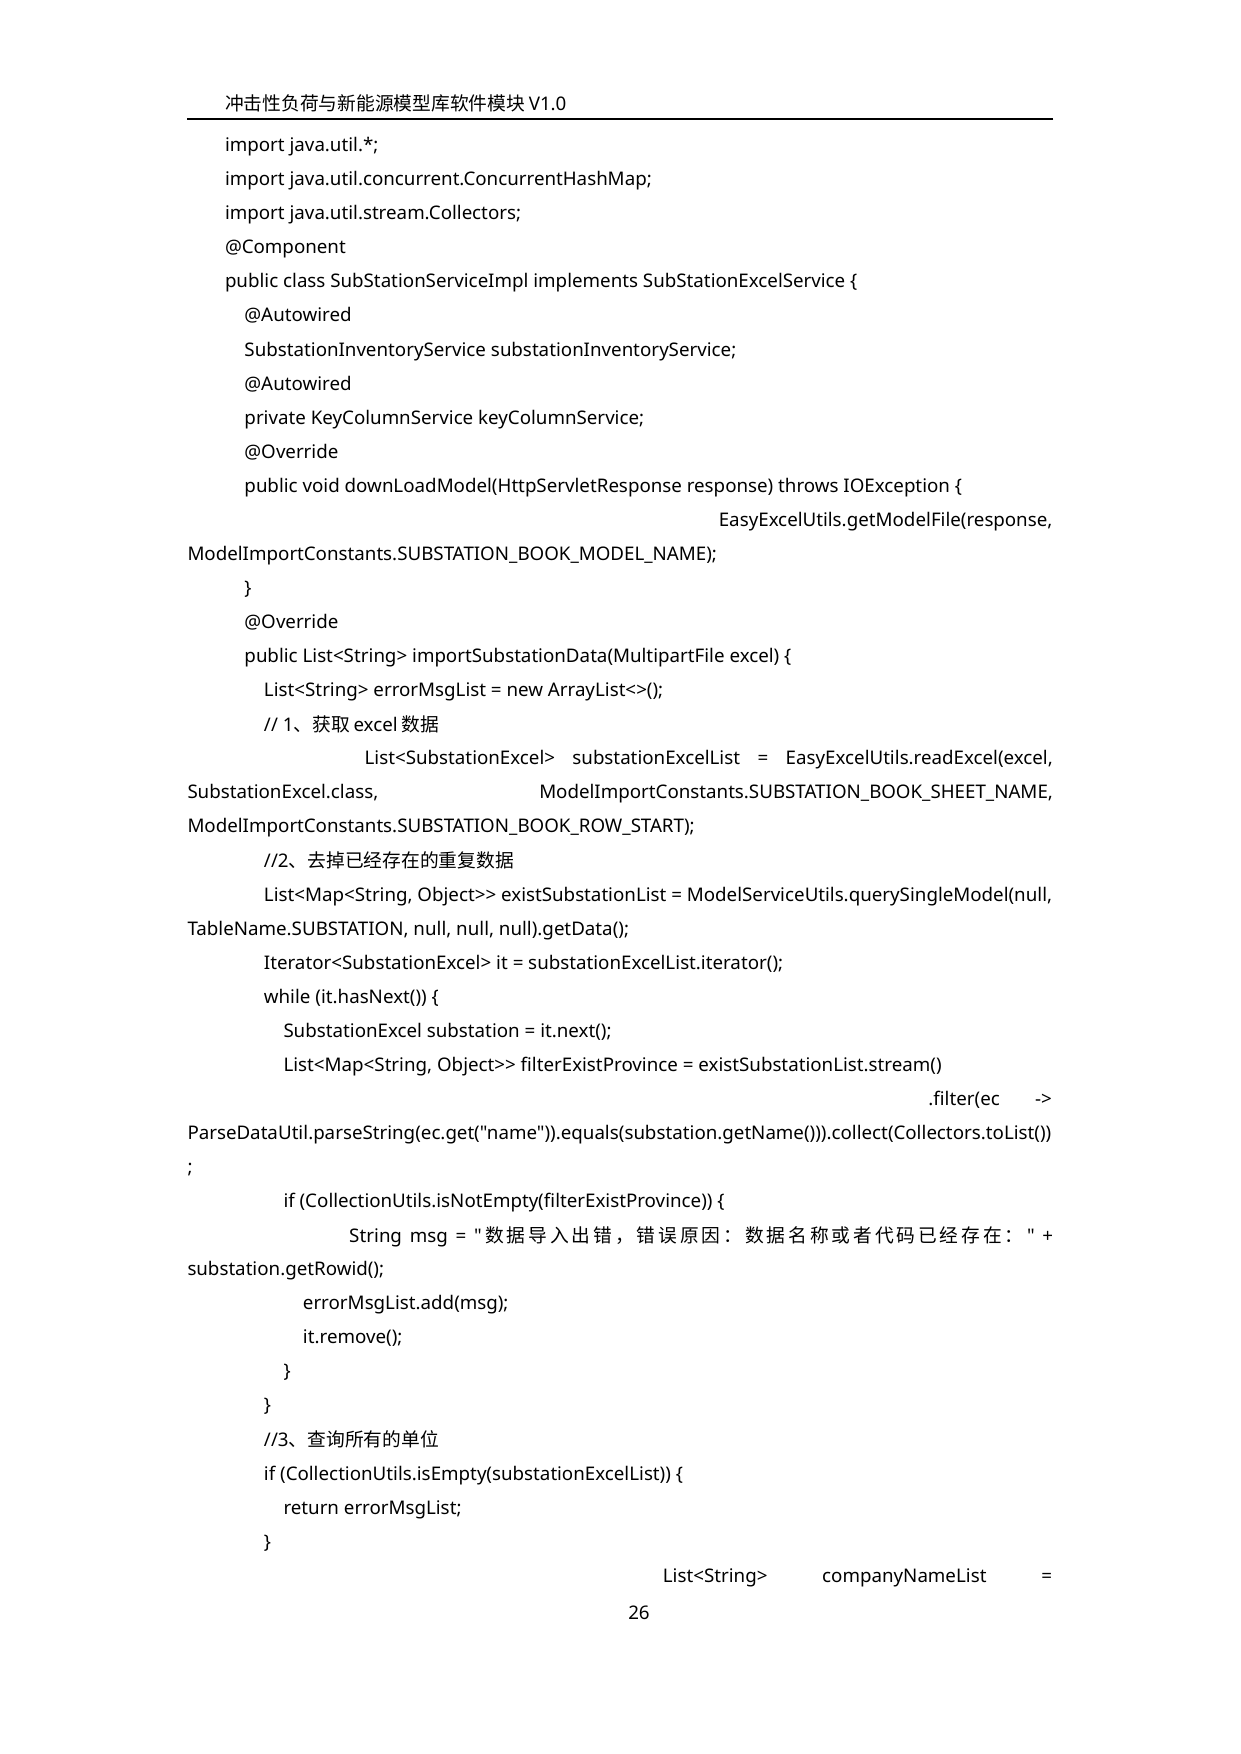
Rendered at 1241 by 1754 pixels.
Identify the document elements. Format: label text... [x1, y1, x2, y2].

text public class SubStationServiceImpl implements SubStationExcelService { [187, 263, 1053, 297]
text errorMsgList.add(msg); [187, 1285, 1053, 1319]
text Iterator<SubstationExcel> it = substationExcelList.iterator(); [187, 945, 1053, 979]
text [187, 1558, 1053, 1592]
text public void downLoadModel(HttpServletResponse response) throws IOException { [187, 468, 1053, 502]
text import java.util.concurrent.ConcurrentHashMap; [187, 161, 1053, 195]
text List<SubstationExcel> substationExcelList = EasyExcelUtils.readExcel(excel, SubstationExcel.class, ModelImportConstants.SUBSTATION_BOOK_SHEET_NAME, ModelImportConstants.SUBSTATION_BOOK_ROW_START); [187, 740, 1053, 842]
text while (it.hasNext()) { [187, 979, 1053, 1013]
text @Override [187, 434, 1053, 468]
text EasyExcelUtils.getModelFile(response, ModelImportConstants.SUBSTATION_BOOK_MODEL_NAME); [187, 502, 1053, 570]
text it.remove(); [187, 1319, 1053, 1353]
text } [187, 570, 1053, 604]
text @Autowired [187, 366, 1053, 400]
text if (CollectionUtils.isEmpty(substationExcelList)) { [187, 1456, 1053, 1490]
text SubstationExcel substation = it.next(); [187, 1013, 1053, 1047]
text List<String> errorMsgList = new ArrayList<>(); [187, 672, 1053, 706]
text return errorMsgList; [187, 1490, 1053, 1524]
text String msg = "数据导入出错，错误原因：数据名称或者代码已经存在：" + substation.getRowid(); [187, 1217, 1053, 1285]
text if (CollectionUtils.isNotEmpty(filterExistProvince)) { [187, 1183, 1053, 1217]
text List<Map<String, Object>> filterExistProvince = existSubstationList.stream() [187, 1047, 1053, 1081]
text import java.util.*; [187, 127, 1053, 161]
text } [187, 1353, 1053, 1387]
text private KeyColumnService keyColumnService; [187, 400, 1053, 434]
text .filter(ec -> ParseDataUtil.parseString(ec.get("name")).equals(substation.getName())).collect(Collectors.toList()); [187, 1081, 1053, 1183]
text } [187, 1387, 1053, 1422]
text public List<String> importSubstationData(MultipartFile excel) { [187, 638, 1053, 672]
text @Autowired [187, 297, 1053, 332]
text @Component [187, 229, 1053, 263]
text List<Map<String, Object>> existSubstationList = ModelServiceUtils.querySingleModel(null, TableName.SUBSTATION, null, null, null).getData(); [187, 877, 1053, 945]
text // 1、获取excel数据 [187, 706, 1053, 740]
text } [187, 1524, 1053, 1558]
text import java.util.stream.Collectors; [187, 195, 1053, 229]
text //2、去掉已经存在的重复数据 [187, 842, 1053, 877]
text //3、查询所有的单位 [187, 1422, 1053, 1456]
text SubstationInventoryService substationInventoryService; [187, 332, 1053, 366]
text @Override [187, 604, 1053, 638]
